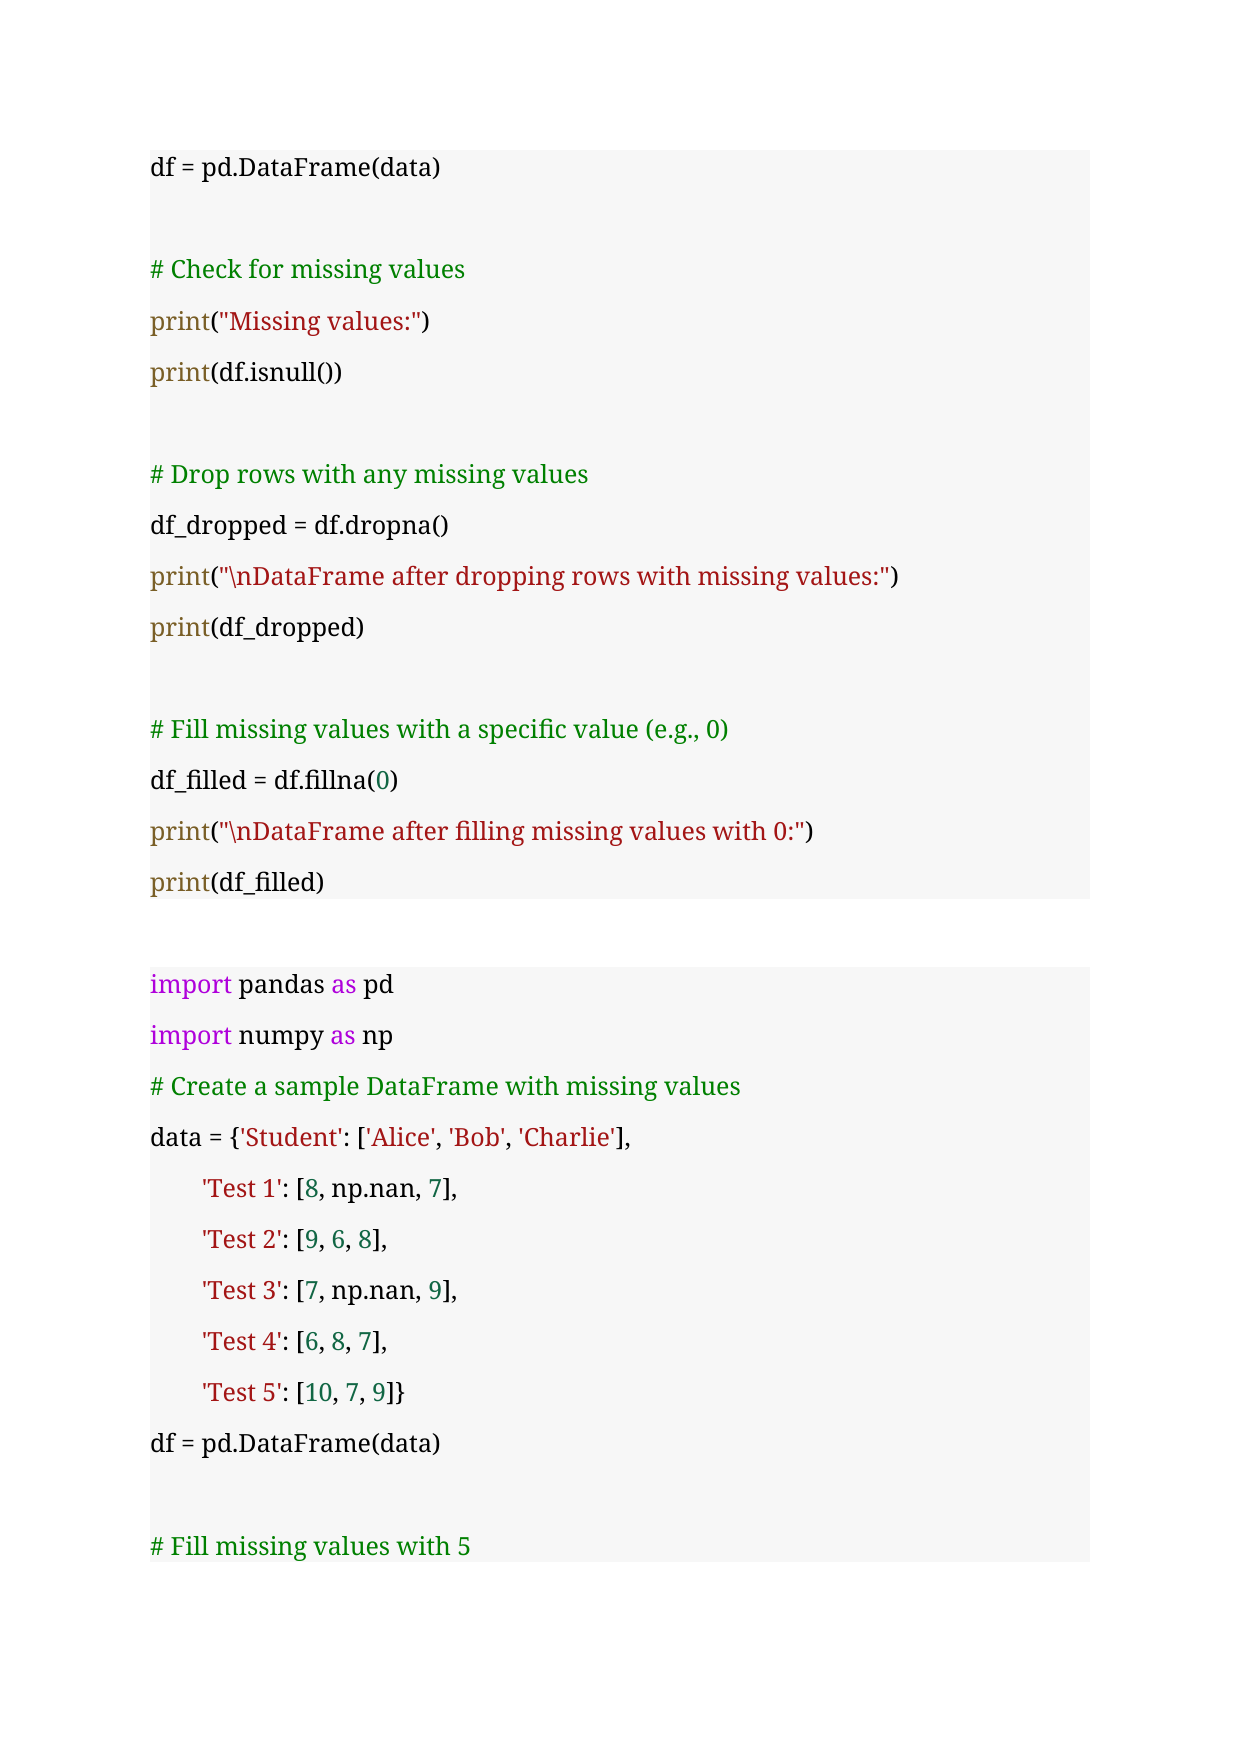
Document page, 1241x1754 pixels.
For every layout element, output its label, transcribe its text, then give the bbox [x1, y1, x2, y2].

text 'Test 5': [10, 7, 9]} [150, 1375, 1090, 1409]
text 'Test 2': [9, 6, 8], [150, 1222, 1090, 1256]
text # Create a sample DataFrame with missing values [150, 1069, 1090, 1103]
text print(df_filled) [150, 864, 1090, 899]
text df = pd.DataFrame(data) [150, 1426, 1090, 1460]
text # Drop rows with any missing values [150, 456, 1090, 490]
text 'Test 3': [7, np.nan, 9], [150, 1273, 1090, 1307]
text # Fill missing values with 5 [150, 1528, 1090, 1562]
text print(df_dropped) [150, 609, 1090, 643]
text df_filled = df.fillna(0) [150, 762, 1090, 797]
text df_dropped = df.dropna() [150, 507, 1090, 541]
text data = {'Student': ['Alice', 'Bob', 'Charlie'], [150, 1120, 1090, 1154]
text print(df.isnull()) [150, 354, 1090, 388]
text print("\nDataFrame after dropping rows with missing values:") [150, 558, 1090, 592]
text 'Test 4': [6, 8, 7], [150, 1324, 1090, 1358]
text # Fill missing values with a specific value (e.g., 0) [150, 711, 1090, 746]
text df = pd.DataFrame(data) [150, 150, 1090, 184]
text import pandas as pd [150, 967, 1090, 1001]
text print("\nDataFrame after filling missing values with 0:") [150, 813, 1090, 848]
text import numpy as np [150, 1018, 1090, 1052]
text # Check for missing values [150, 252, 1090, 286]
text 'Test 1': [8, np.nan, 7], [150, 1171, 1090, 1205]
text print("Missing values:") [150, 303, 1090, 337]
